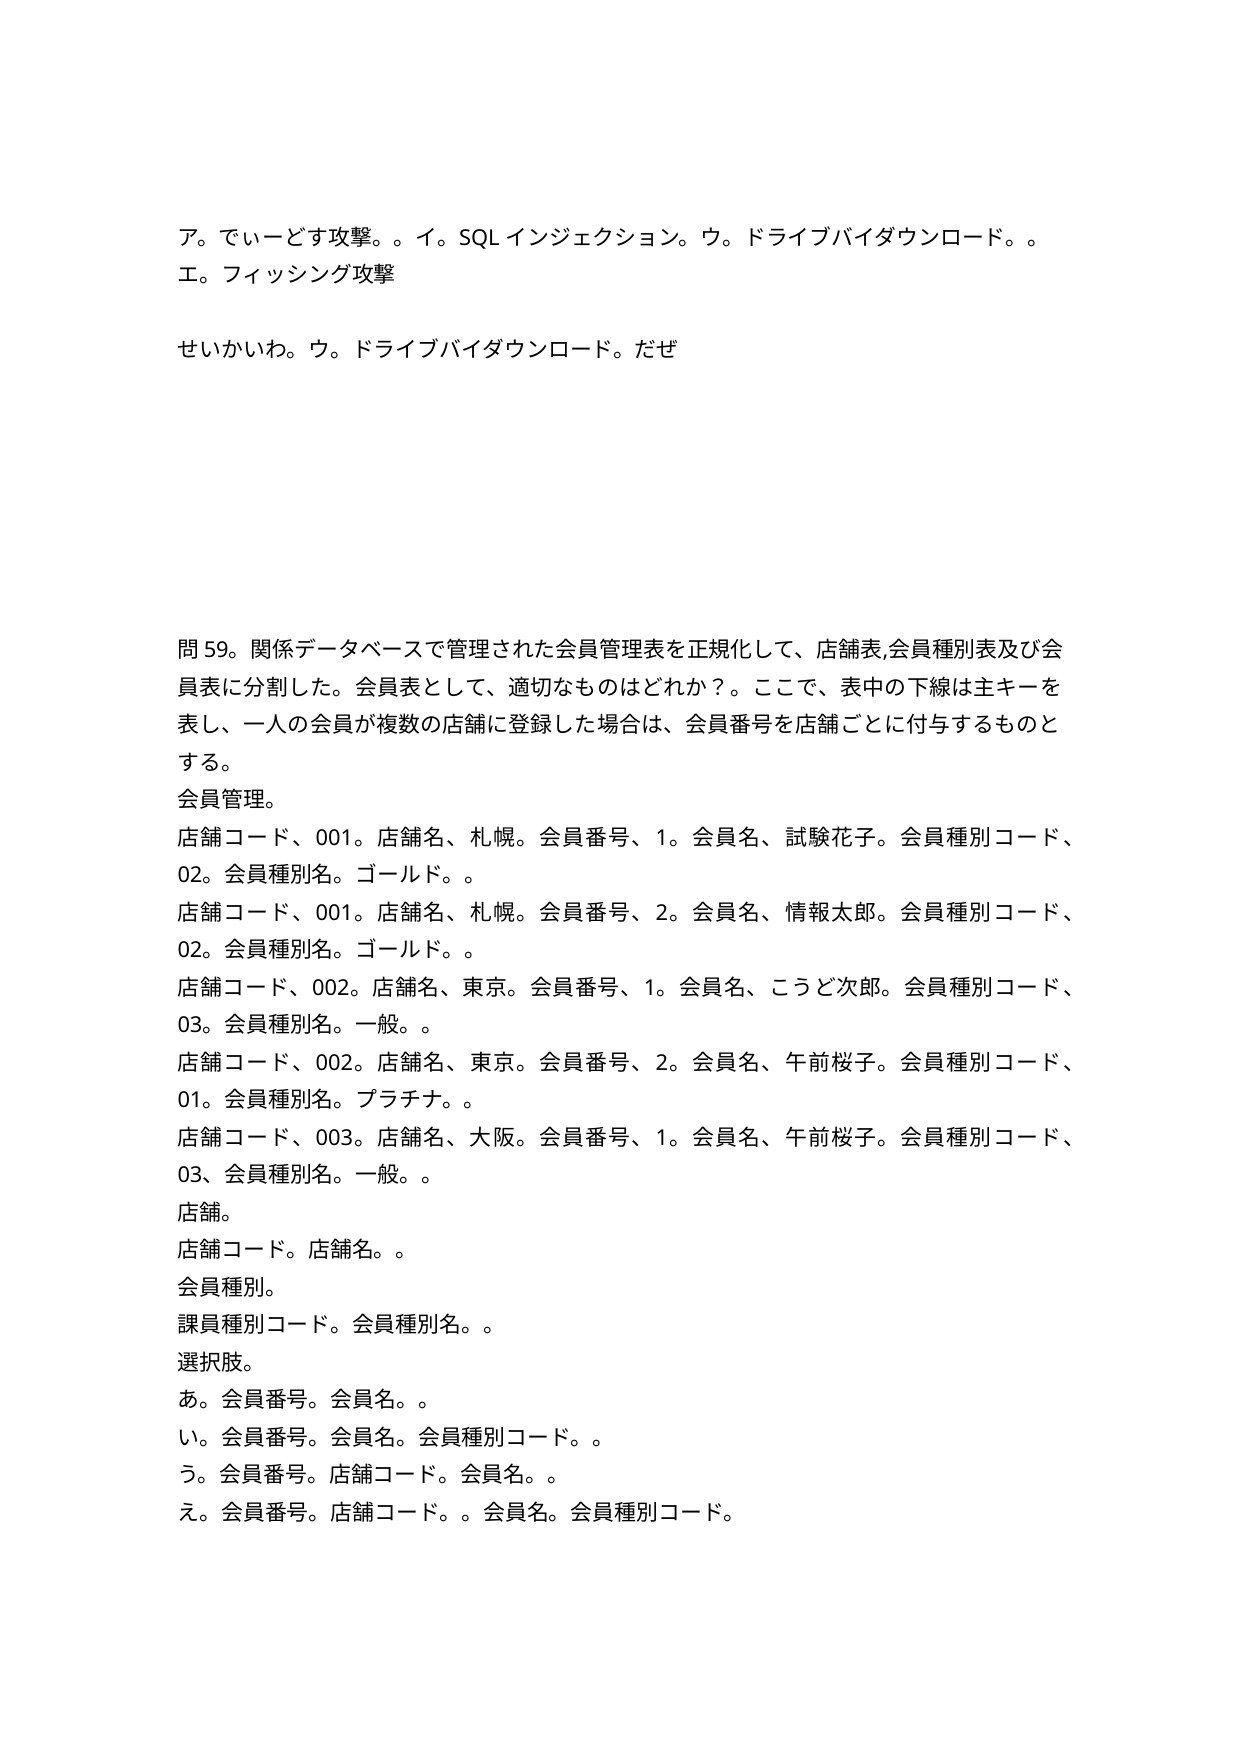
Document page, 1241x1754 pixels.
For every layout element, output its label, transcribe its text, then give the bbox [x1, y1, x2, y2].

text 問59。関係データベースで管理された会員管理表を正規化して、店舗表,会員種別表及び会員表に分割した。会員表として、適切なものはどれか？。ここで、表中の下線は主キーを表し、一人の会員が複数の店舗に登録した場合は、会員番号を店舗ごとに付与するものとする。 [177, 629, 1063, 779]
text あ。会員番号。会員名。。 [177, 1379, 1063, 1417]
text 選択肢。 [177, 1342, 1063, 1379]
text 会員管理。 [177, 779, 1063, 817]
text 課員種別コード。会員種別名。。 [177, 1304, 1063, 1342]
text 店舗コード、003。店舗名、大阪。会員番号、1。会員名、午前桜子。会員種別コード、03、会員種別名。一般。。 [177, 1117, 1063, 1192]
text エ。フィッシング攻撃 [177, 254, 1063, 292]
text ア。でぃーどす攻撃。。イ。SQL インジェクション。ウ。ドライブバイダウンロード。。 [177, 217, 1063, 254]
text せいかいわ。ウ。ドライブバイダウンロード。だぜ [177, 329, 1063, 367]
text 店舗コード、001。店舗名、札幌。会員番号、2。会員名、情報太郎。会員種別コード、02。会員種別名。ゴールド。。 [177, 892, 1063, 967]
text 店舗コード、001。店舗名、札幌。会員番号、1。会員名、試験花子。会員種別コード、02。会員種別名。ゴールド。。 [177, 817, 1063, 892]
text 店舗コード、002。店舗名、東京。会員番号、2。会員名、午前桜子。会員種別コード、01。会員種別名。プラチナ。。 [177, 1042, 1063, 1117]
text 店舗コード、002。店舗名、東京。会員番号、1。会員名、こうど次郎。会員種別コード、03。会員種別名。一般。。 [177, 967, 1063, 1042]
text 店舗コード。店舗名。。 [177, 1229, 1063, 1267]
text 店舗。 [177, 1192, 1063, 1229]
text う。会員番号。店舗コード。会員名。。 [177, 1454, 1063, 1492]
text え。会員番号。店舗コード。。会員名。会員種別コード。 [177, 1492, 1063, 1529]
text 会員種別。 [177, 1267, 1063, 1304]
text い。会員番号。会員名。会員種別コード。。 [177, 1417, 1063, 1454]
